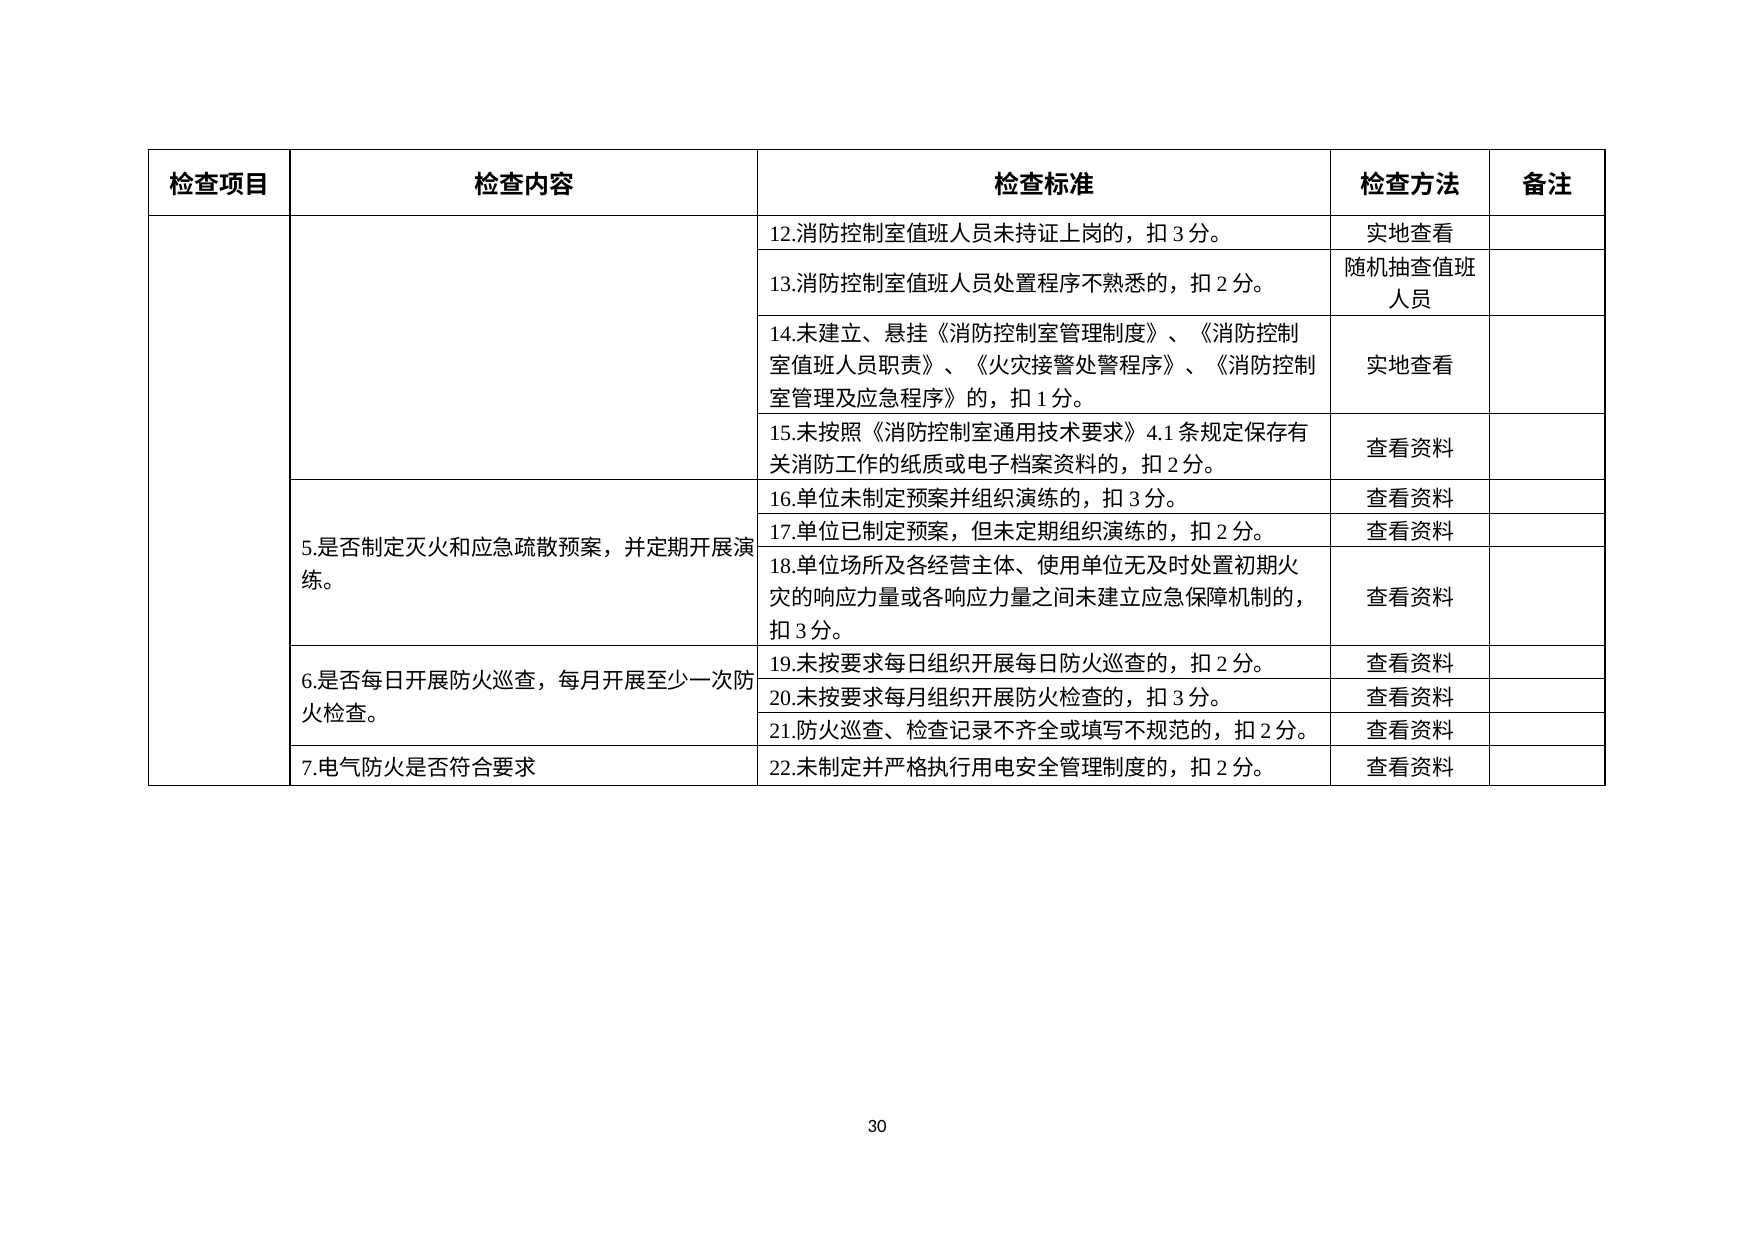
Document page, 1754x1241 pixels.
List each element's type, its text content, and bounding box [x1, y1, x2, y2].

table_cell 17.单位已制定预案，但未定期组织演练的，扣2分。 [758, 514, 1330, 546]
table_cell 18.单位场所及各经营主体、使用单位无及时处置初期火灾的响应力量或各响应力量之间未建立应急保障机制的，扣3分。 [758, 547, 1330, 645]
table_cell [1490, 250, 1604, 314]
table_cell 5.是否制定灭火和应急疏散预案，并定期开展演练。 [291, 480, 757, 645]
table_header 检查内容 [291, 150, 757, 215]
table_cell 查看资料 [1331, 480, 1489, 513]
table_cell 22.未制定并严格执行用电安全管理制度的，扣2分。 [758, 746, 1330, 785]
table_cell 7.电气防火是否符合要求 [291, 746, 757, 785]
table_cell 21.防火巡查、检查记录不齐全或填写不规范的，扣2分。 [758, 713, 1330, 745]
table_cell 查看资料 [1331, 713, 1489, 745]
table_cell 实地查看 [1331, 216, 1489, 248]
table_cell 14.未建立、悬挂《消防控制室管理制度》、《消防控制室值班人员职责》、《火灾接警处警程序》、《消防控制室管理及应急程序》的，扣1分。 [758, 316, 1330, 413]
table_cell [1490, 316, 1604, 413]
table_cell 查看资料 [1331, 646, 1489, 678]
table_cell [1490, 646, 1604, 678]
table_cell 13.消防控制室值班人员处置程序不熟悉的，扣2分。 [758, 250, 1330, 314]
table_cell 查看资料 [1331, 746, 1489, 785]
table_cell [1490, 480, 1604, 513]
table_cell [1490, 746, 1604, 785]
table_cell 查看资料 [1331, 679, 1489, 712]
table_cell 查看资料 [1331, 547, 1489, 645]
table_cell [1490, 514, 1604, 546]
table_cell 19.未按要求每日组织开展每日防火巡查的，扣2分。 [758, 646, 1330, 678]
table_cell 查看资料 [1331, 514, 1489, 546]
table_cell 6.是否每日开展防火巡查，每月开展至少一次防火检查。 [291, 646, 757, 745]
table_cell [1490, 414, 1604, 479]
table_cell 20.未按要求每月组织开展防火检查的，扣3分。 [758, 679, 1330, 712]
table_cell 16.单位未制定预案并组织演练的，扣3分。 [758, 480, 1330, 513]
table_header 备注 [1490, 150, 1604, 215]
table_header 检查标准 [758, 150, 1330, 215]
table_cell [1490, 679, 1604, 712]
table_cell 查看资料 [1331, 414, 1489, 479]
table_cell 12.消防控制室值班人员未持证上岗的，扣3分。 [758, 216, 1330, 248]
table_cell [1490, 216, 1604, 248]
table_header 检查方法 [1331, 150, 1489, 215]
table_cell 实地查看 [1331, 316, 1489, 413]
table_cell 随机抽查值班人员 [1331, 250, 1489, 314]
table_cell [1490, 713, 1604, 745]
table_header 检查项目 [149, 150, 289, 215]
table_cell [1490, 547, 1604, 645]
table_cell 15.未按照《消防控制室通用技术要求》4.1条规定保存有关消防工作的纸质或电子档案资料的，扣2分。 [758, 414, 1330, 479]
